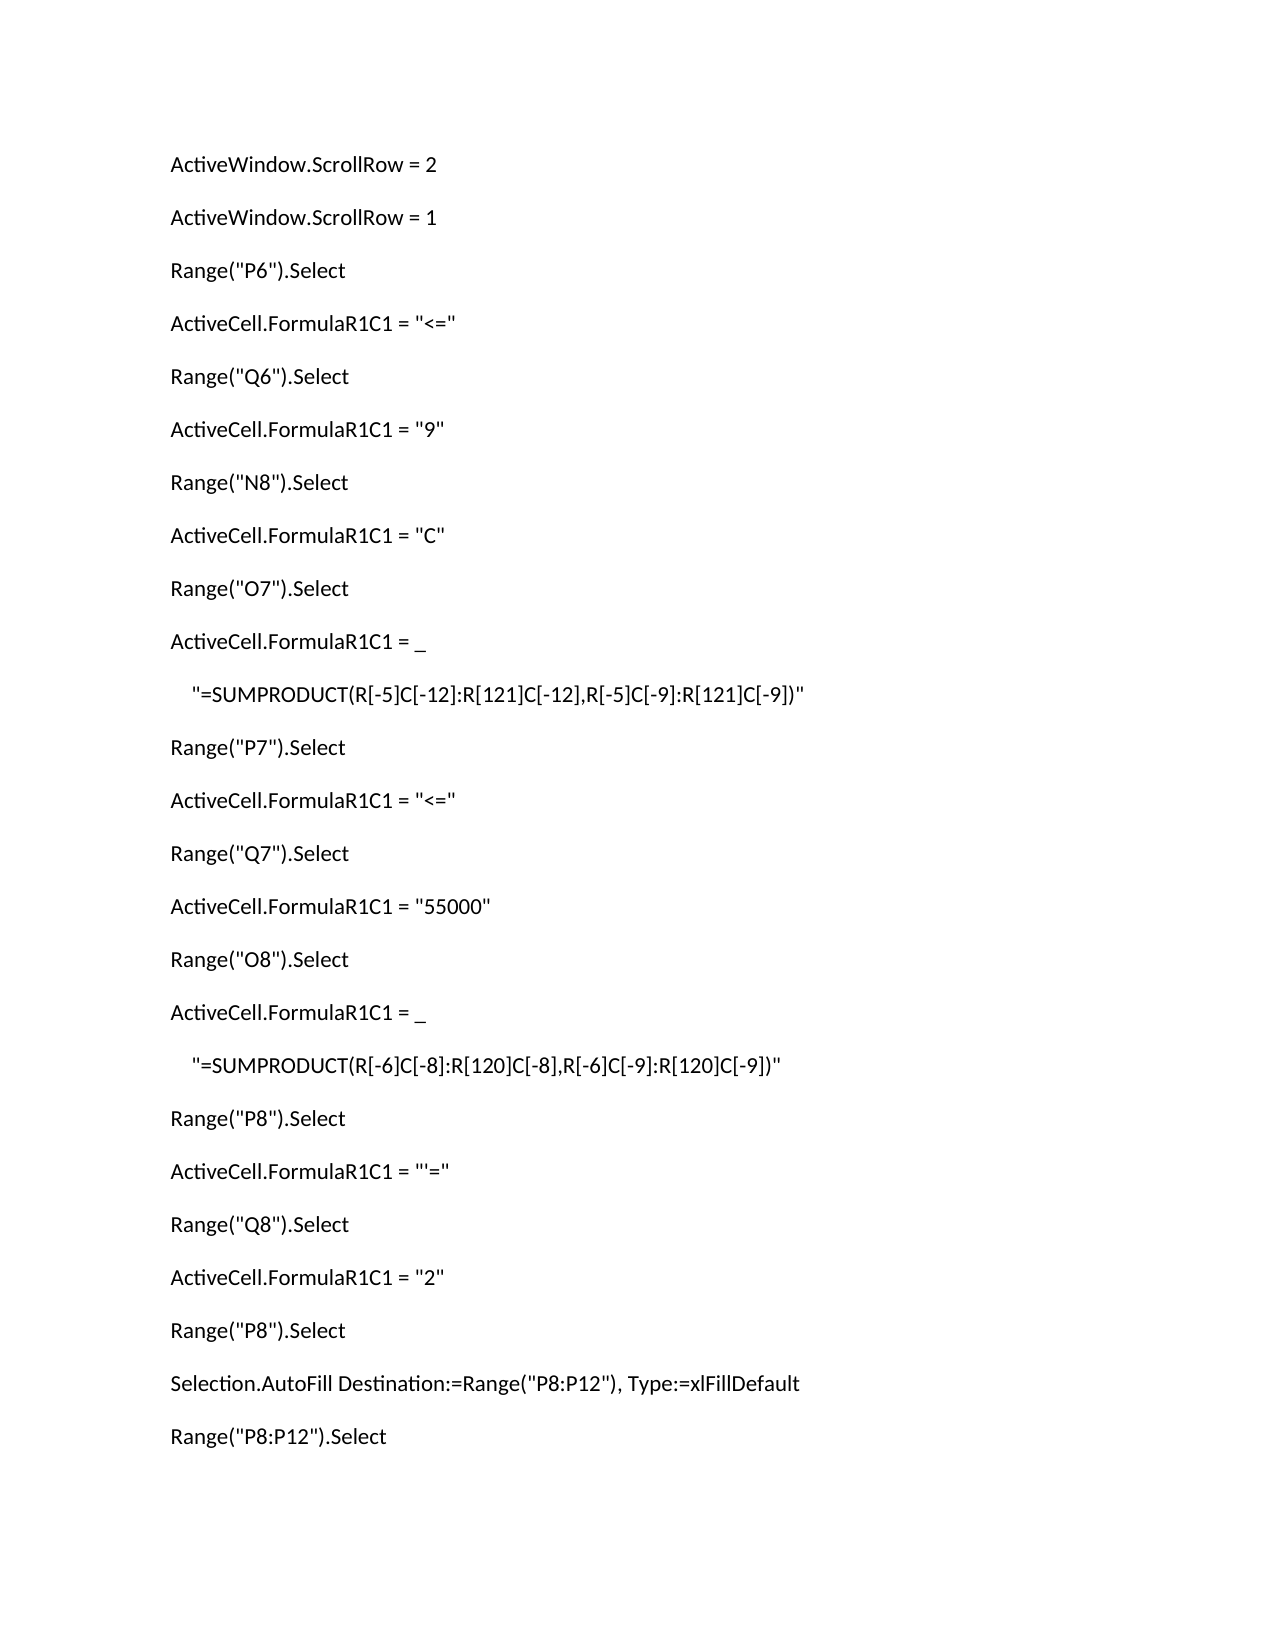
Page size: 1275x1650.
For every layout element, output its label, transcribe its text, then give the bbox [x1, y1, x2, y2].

text Range("O8").Select [150, 945, 1125, 973]
text ActiveCell.FormulaR1C1 = "'=" [150, 1157, 1125, 1185]
text Range("Q7").Select [150, 839, 1125, 867]
text Range("P8:P12").Select [150, 1422, 1125, 1451]
text Range("P7").Select [150, 733, 1125, 761]
text "=SUMPRODUCT(R[-5]C[-12]:R[121]C[-12],R[-5]C[-9]:R[121]C[-9])" [150, 680, 1125, 708]
text Selection.AutoFill Destination:=Range("P8:P12"), Type:=xlFillDefault [150, 1369, 1125, 1397]
text ActiveCell.FormulaR1C1 = "<=" [150, 309, 1125, 337]
text ActiveCell.FormulaR1C1 = "2" [150, 1263, 1125, 1291]
text Range("Q6").Select [150, 362, 1125, 390]
text Range("Q8").Select [150, 1210, 1125, 1238]
text "=SUMPRODUCT(R[-6]C[-8]:R[120]C[-8],R[-6]C[-9]:R[120]C[-9])" [150, 1051, 1125, 1079]
text ActiveCell.FormulaR1C1 = "9" [150, 415, 1125, 443]
text ActiveCell.FormulaR1C1 = _ [150, 998, 1125, 1026]
text ActiveCell.FormulaR1C1 = _ [150, 627, 1125, 655]
text ActiveCell.FormulaR1C1 = "C" [150, 521, 1125, 549]
text ActiveCell.FormulaR1C1 = "<=" [150, 786, 1125, 814]
text Range("O7").Select [150, 574, 1125, 602]
text Range("N8").Select [150, 468, 1125, 496]
text Range("P8").Select [150, 1104, 1125, 1132]
text ActiveWindow.ScrollRow = 1 [150, 203, 1125, 231]
text Range("P6").Select [150, 256, 1125, 284]
text Range("P8").Select [150, 1316, 1125, 1344]
text ActiveCell.FormulaR1C1 = "55000" [150, 892, 1125, 920]
text ActiveWindow.ScrollRow = 2 [150, 150, 1125, 178]
